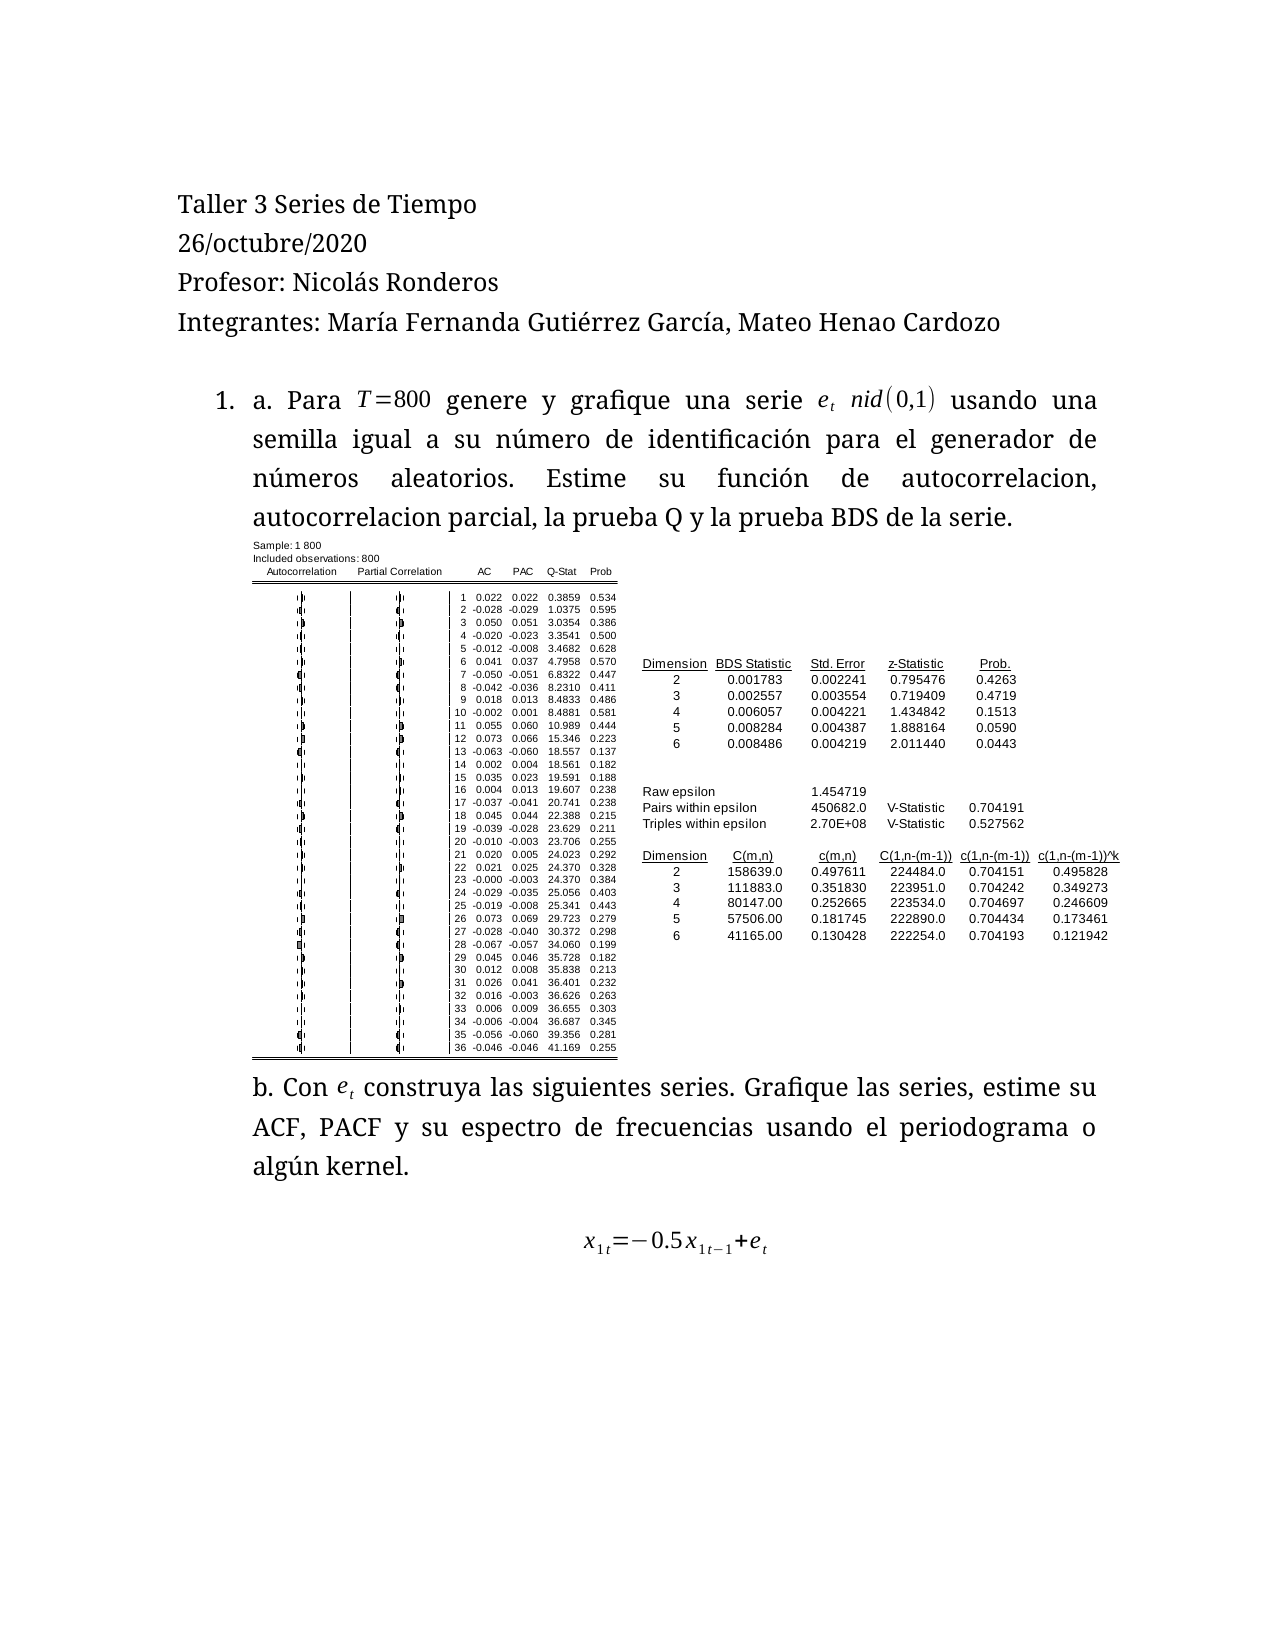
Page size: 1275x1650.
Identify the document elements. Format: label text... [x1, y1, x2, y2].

text Taller 3 Series de Tiempo [177, 187, 1098, 221]
text Integrantes: María Fernanda Gutiérrez García, Mateo Henao Cardozo [177, 304, 1098, 338]
list a. Para genere y grafique una serie usando una semilla igual a su número de identificación para el generador de números aleatorios. Estime su función de autocorrelacion, autocorrelacion parcial, la prueba Q y la prueba BDS de la serie. [215, 383, 1098, 534]
list b. Con construya las siguientes series. Grafique las series, estime su ACF, PACF y su espectro de frecuencias usando el periodograma o algún kernel. [252, 1070, 1098, 1182]
text Profesor: Nicolás Ronderos [177, 265, 1098, 299]
text 26/octubre/2020 [177, 226, 1098, 260]
